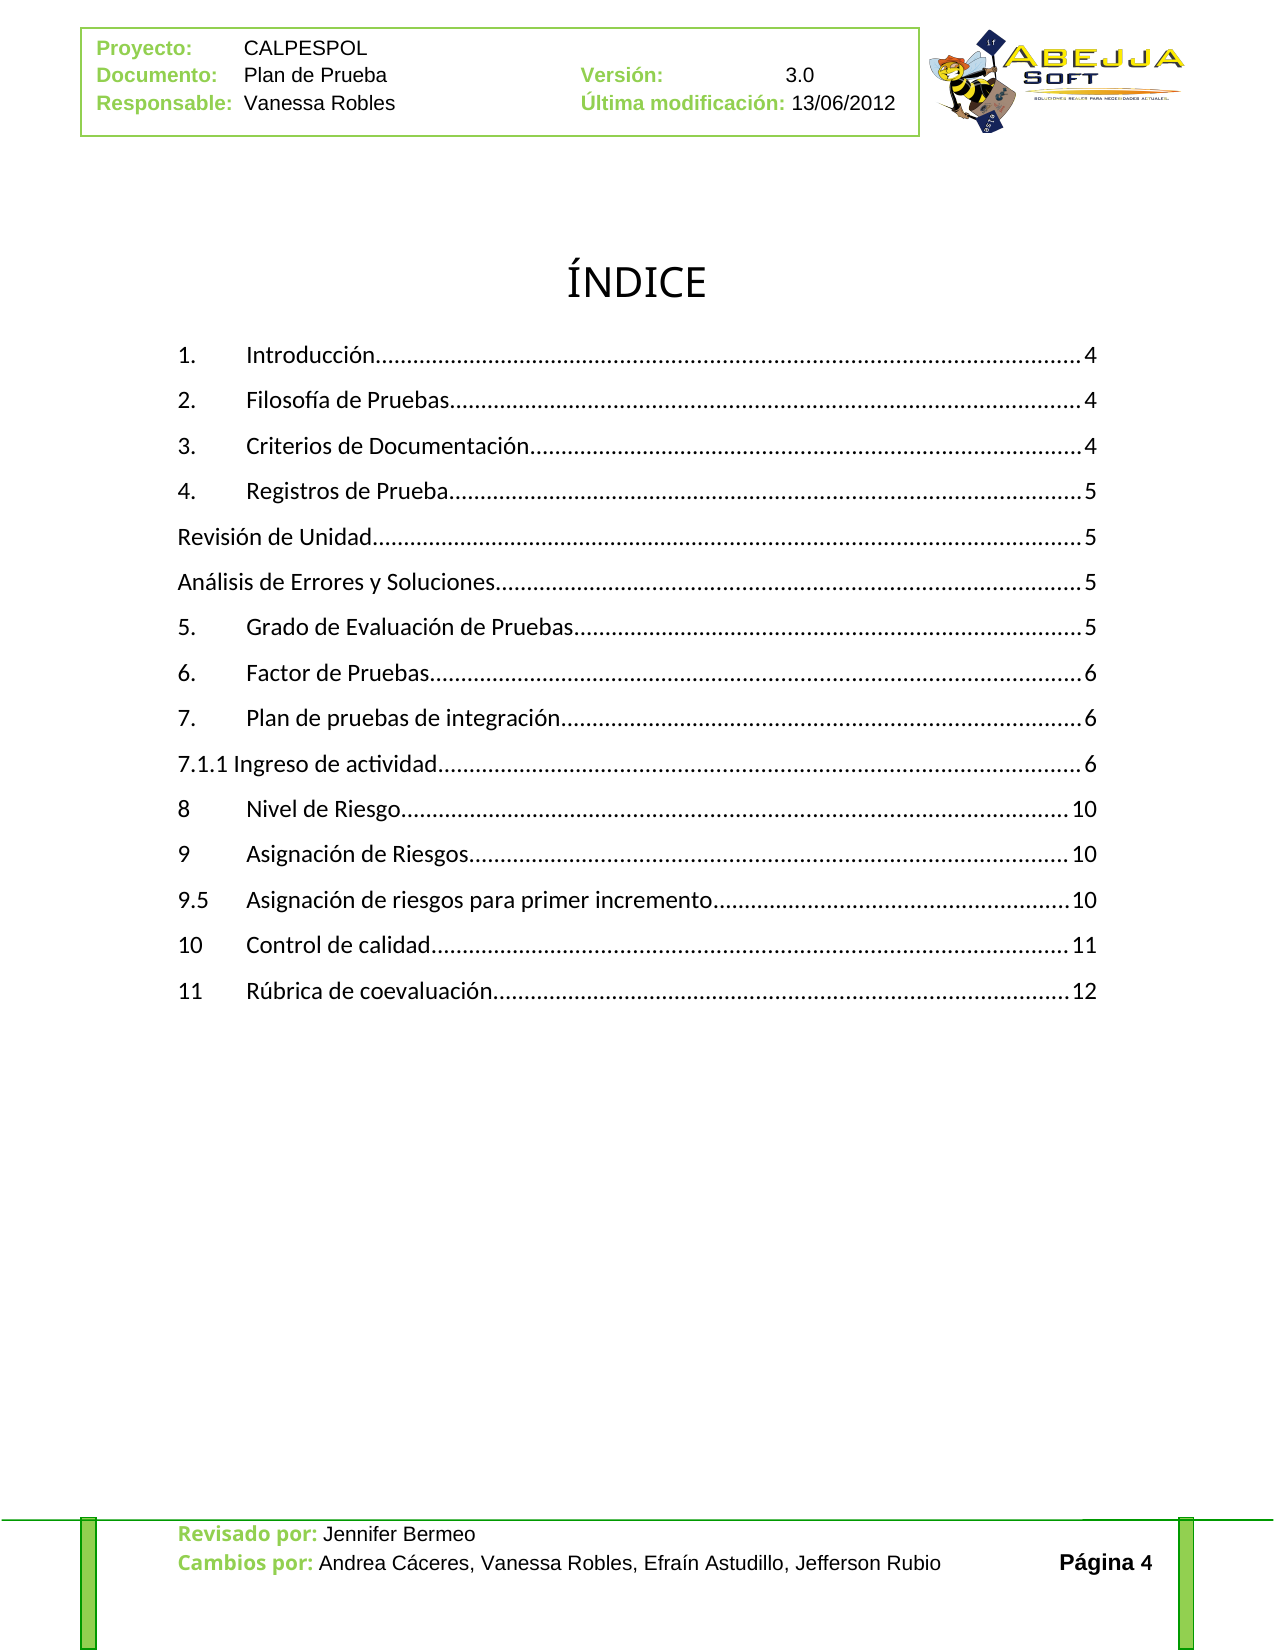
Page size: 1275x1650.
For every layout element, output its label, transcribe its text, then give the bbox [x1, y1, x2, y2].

text 1. Introducción 4 [177, 339, 1098, 369]
text 8 Nivel de Riesgo 10 [177, 793, 1098, 824]
text Revisión de Unidad 5 [177, 521, 1098, 551]
text 9 Asignación de Riesgos 10 [177, 839, 1098, 869]
text 11 Rúbrica de coevaluación 12 [177, 975, 1098, 1005]
text 3. Criterios de Documentación 4 [177, 430, 1098, 460]
text Análisis de Errores y Soluciones 5 [177, 566, 1098, 597]
text 2. Filosofía de Pruebas 4 [177, 384, 1098, 415]
text 9.5 Asignación de riesgos para primer incremento 10 [177, 884, 1098, 914]
picture [929, 29, 1185, 133]
text 7.1.1 Ingreso de actividad 6 [177, 748, 1098, 778]
text 5. Grado de Evaluación de Pruebas 5 [177, 612, 1098, 642]
text 4. Registros de Prueba 5 [177, 475, 1098, 506]
text 7. Plan de pruebas de integración 6 [177, 702, 1098, 733]
text 10 Control de calidad 11 [177, 929, 1098, 960]
text 6. Factor de Pruebas 6 [177, 657, 1098, 687]
text ÍNDICE [177, 253, 1098, 310]
